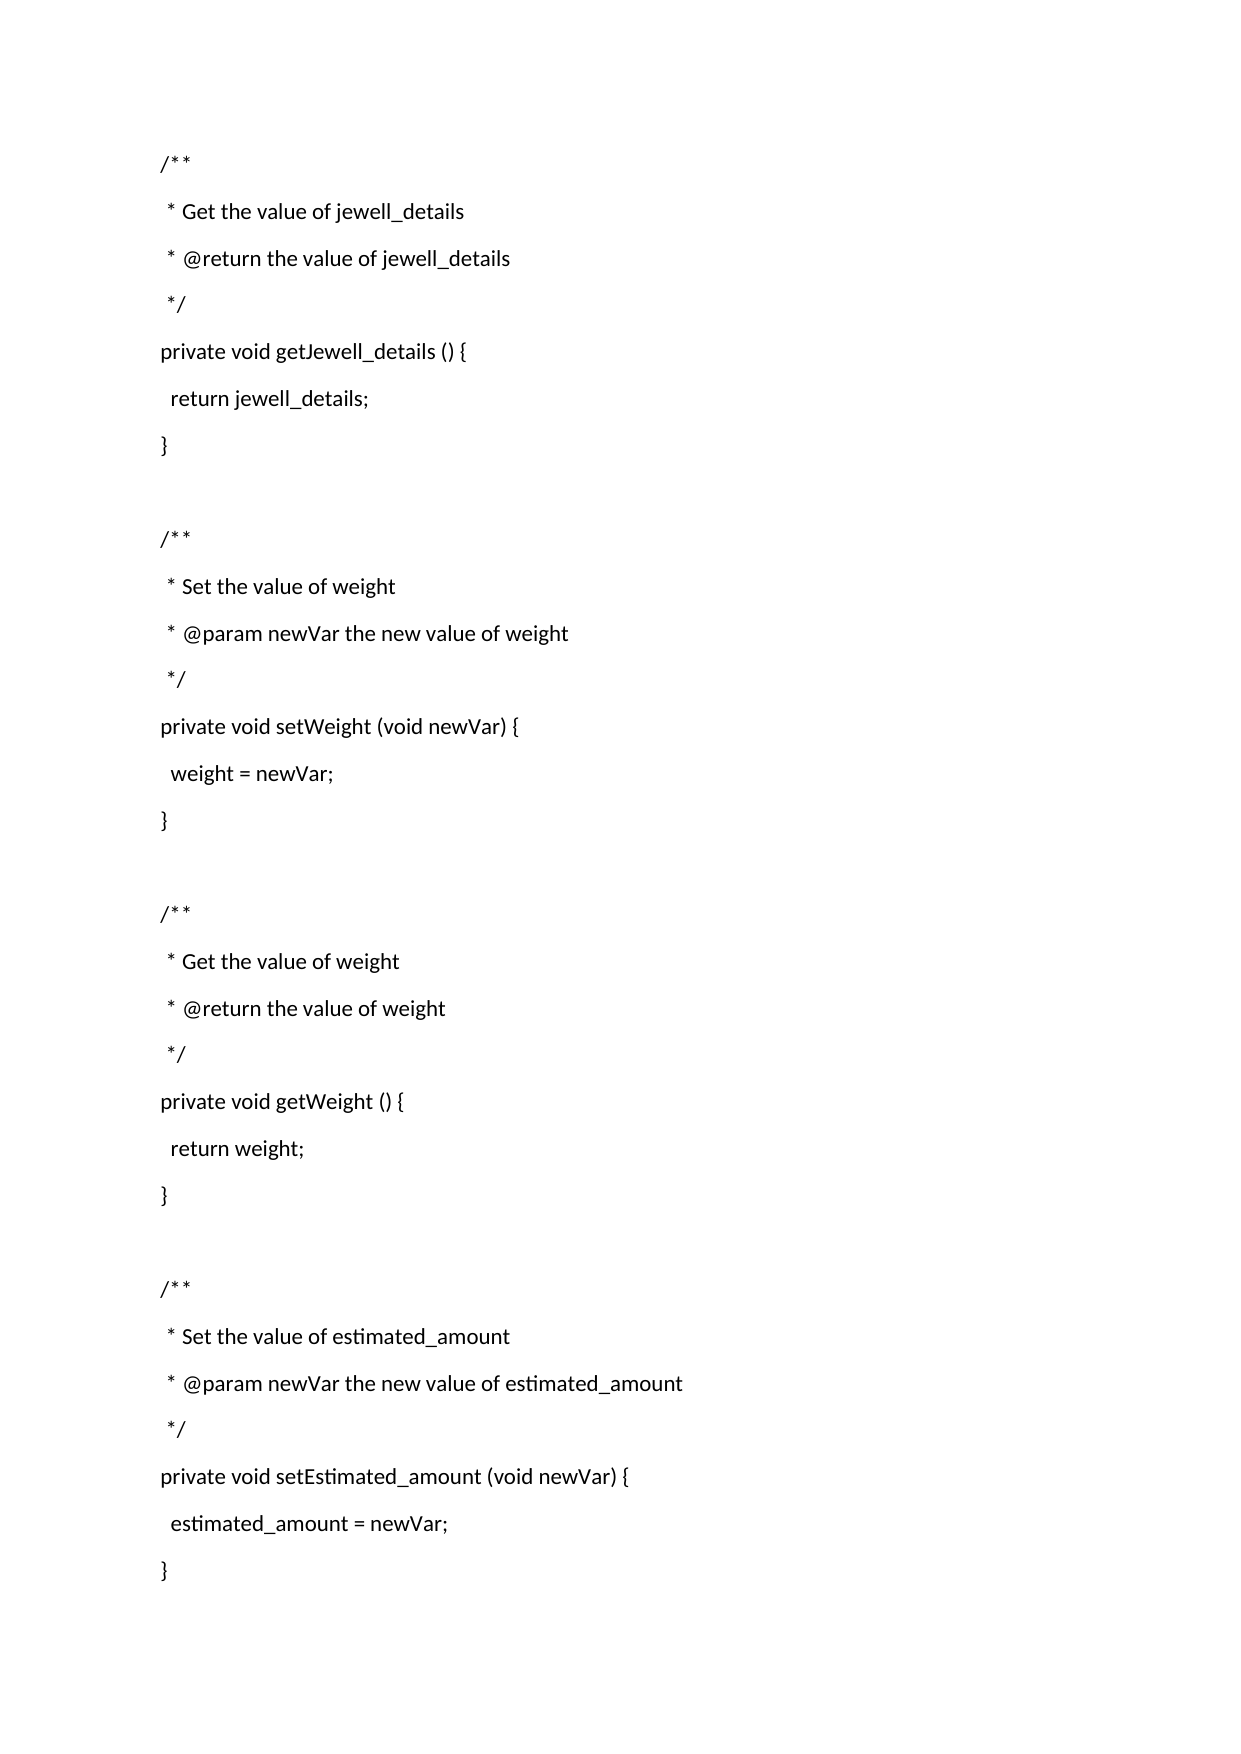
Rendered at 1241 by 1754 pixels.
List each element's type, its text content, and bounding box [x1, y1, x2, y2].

text * @param newVar the new value of estimated_amount [150, 1369, 1090, 1397]
text private void setEstimated_amount (void newVar) { [150, 1462, 1090, 1491]
text * Set the value of estimated_amount [150, 1322, 1090, 1350]
text } [150, 1556, 1090, 1584]
text private void setWeight (void newVar) { [150, 712, 1090, 741]
text * Get the value of weight [150, 947, 1090, 975]
text private void getJewell_details () { [150, 337, 1090, 366]
text * Get the value of jewell_details [150, 197, 1090, 225]
text * @return the value of weight [150, 994, 1090, 1022]
text } [150, 806, 1090, 834]
text */ [150, 291, 1090, 319]
text private void getWeight () { [150, 1087, 1090, 1116]
text estimated_amount = newVar; [150, 1509, 1090, 1537]
text */ [150, 1041, 1090, 1069]
text /** [150, 150, 1090, 178]
text /** [150, 525, 1090, 553]
text return weight; [150, 1134, 1090, 1162]
text /** [150, 900, 1090, 928]
text */ [150, 1416, 1090, 1444]
text /** [150, 1275, 1090, 1303]
text return jewell_details; [150, 384, 1090, 412]
text } [150, 1181, 1090, 1209]
text * Set the value of weight [150, 572, 1090, 600]
text weight = newVar; [150, 759, 1090, 787]
text */ [150, 666, 1090, 694]
text * @param newVar the new value of weight [150, 619, 1090, 647]
text * @return the value of jewell_details [150, 244, 1090, 272]
text } [150, 431, 1090, 459]
